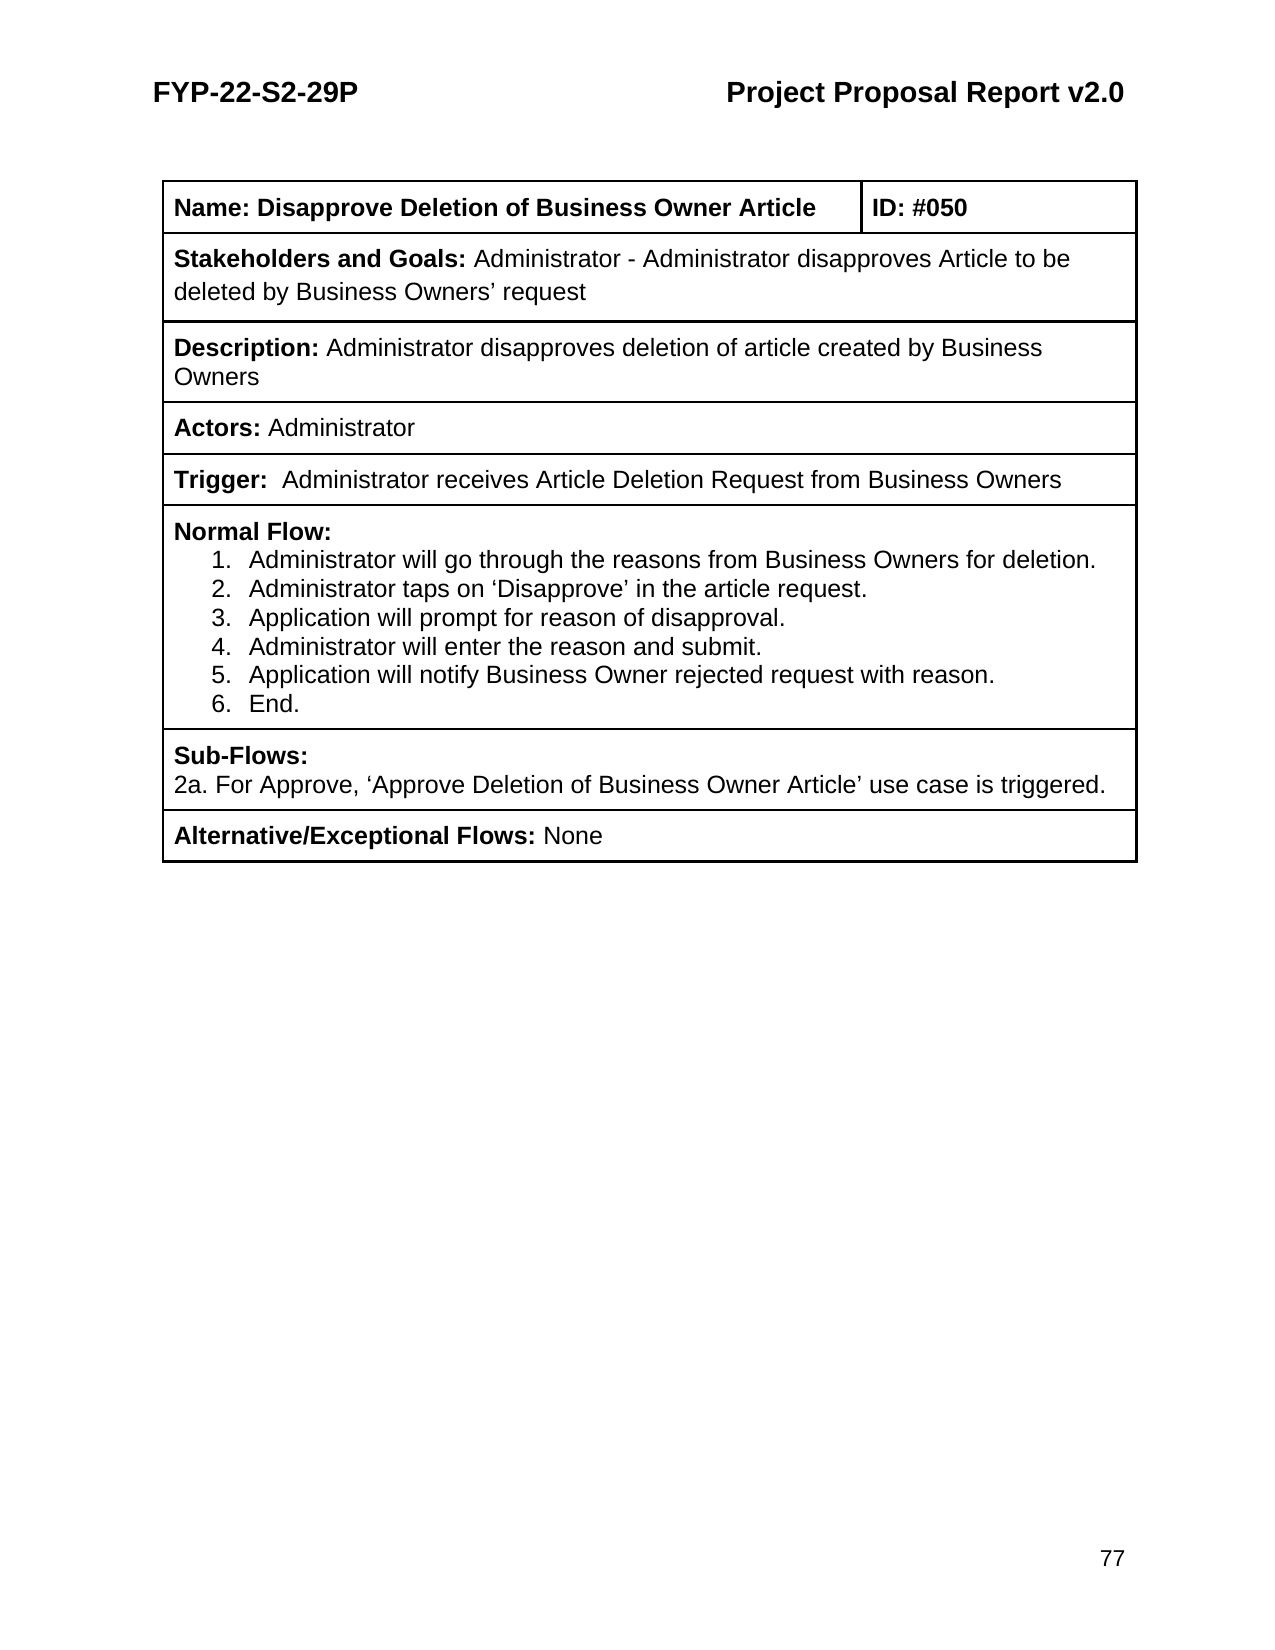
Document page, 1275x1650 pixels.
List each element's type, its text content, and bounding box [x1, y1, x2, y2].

table_cell Stakeholders and Goals: Administrator - Administrator disapproves Article to be deleted by Business Owners’ request [164, 234, 1135, 320]
table_header ID: #050 [863, 182, 1135, 232]
table_cell Sub-Flows: 2a. For Approve, ‘Approve Deletion of Business Owner Article’ use case is triggered. [164, 730, 1135, 809]
table_cell Normal Flow: Administrator will go through the reasons from Business Owners for deletion. Administrator taps on ‘Disapprove’ in the article request. Application will prompt for reason of disapproval. Administrator will enter the reason and submit. Application will notify Business Owner rejected request with reason. End. [164, 506, 1135, 728]
table_cell Trigger: Administrator receives Article Deletion Request from Business Owners [164, 455, 1135, 504]
table_cell Actors: Administrator [164, 403, 1135, 452]
table_header Name: Disapprove Deletion of Business Owner Article [164, 182, 860, 232]
table_cell Description: Administrator disapproves deletion of article created by Business Owners [164, 323, 1135, 401]
table_cell Alternative/Exceptional Flows: None [164, 811, 1135, 860]
